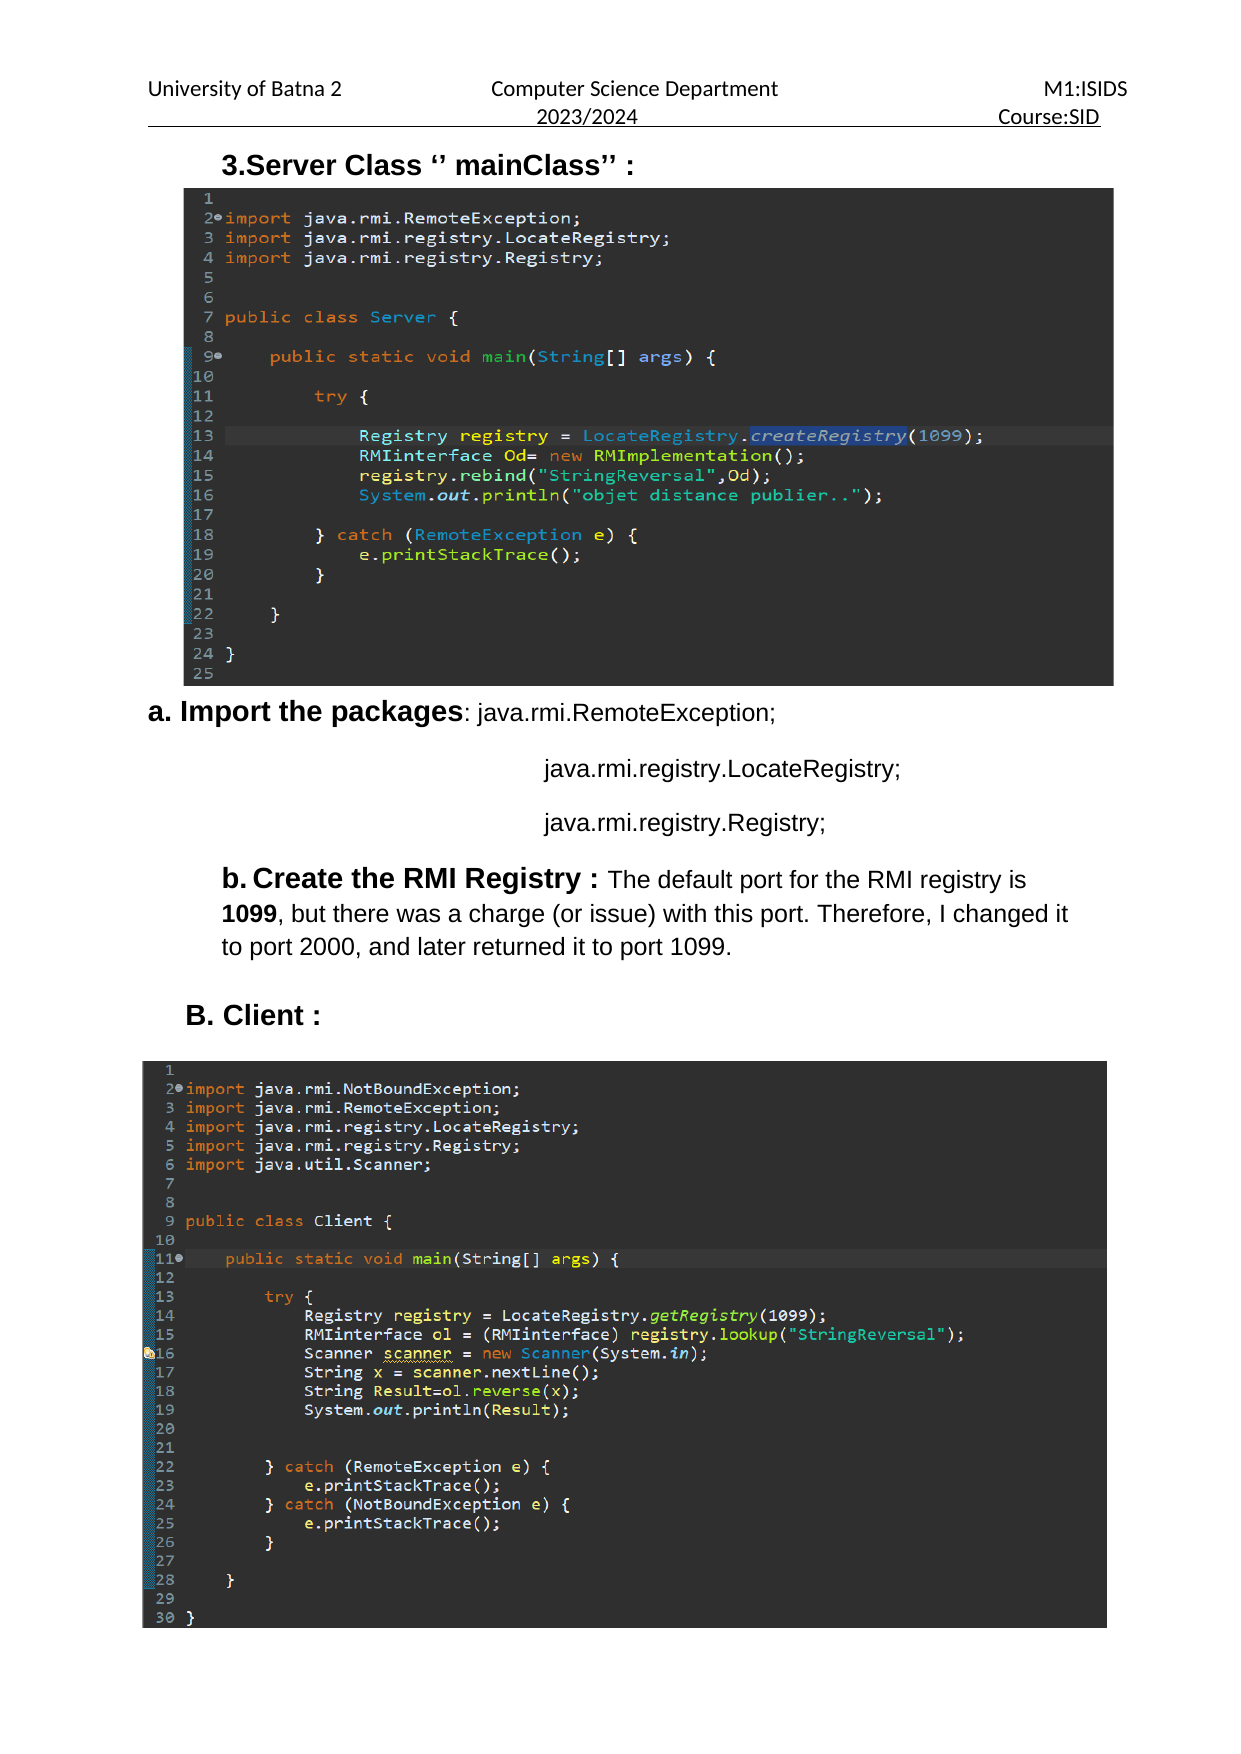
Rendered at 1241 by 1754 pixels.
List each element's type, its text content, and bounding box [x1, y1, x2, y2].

text java.rmi.registry.Registry; [148, 807, 1093, 836]
list Client : [185, 998, 1093, 1032]
picture [182, 188, 1113, 685]
text b. Create the RMI Registry : The default port for the RMI registry is 1099, but there was a charge (or issue) with this port. Therefore, I changed it to port 2000, and later returned it to port 1099. [221, 861, 1093, 961]
picture [141, 1061, 1107, 1627]
text 3.Server Class ‘’ mainClass’’ : [221, 148, 1093, 181]
text java.rmi.registry.LocateRegistry; [148, 754, 1093, 782]
